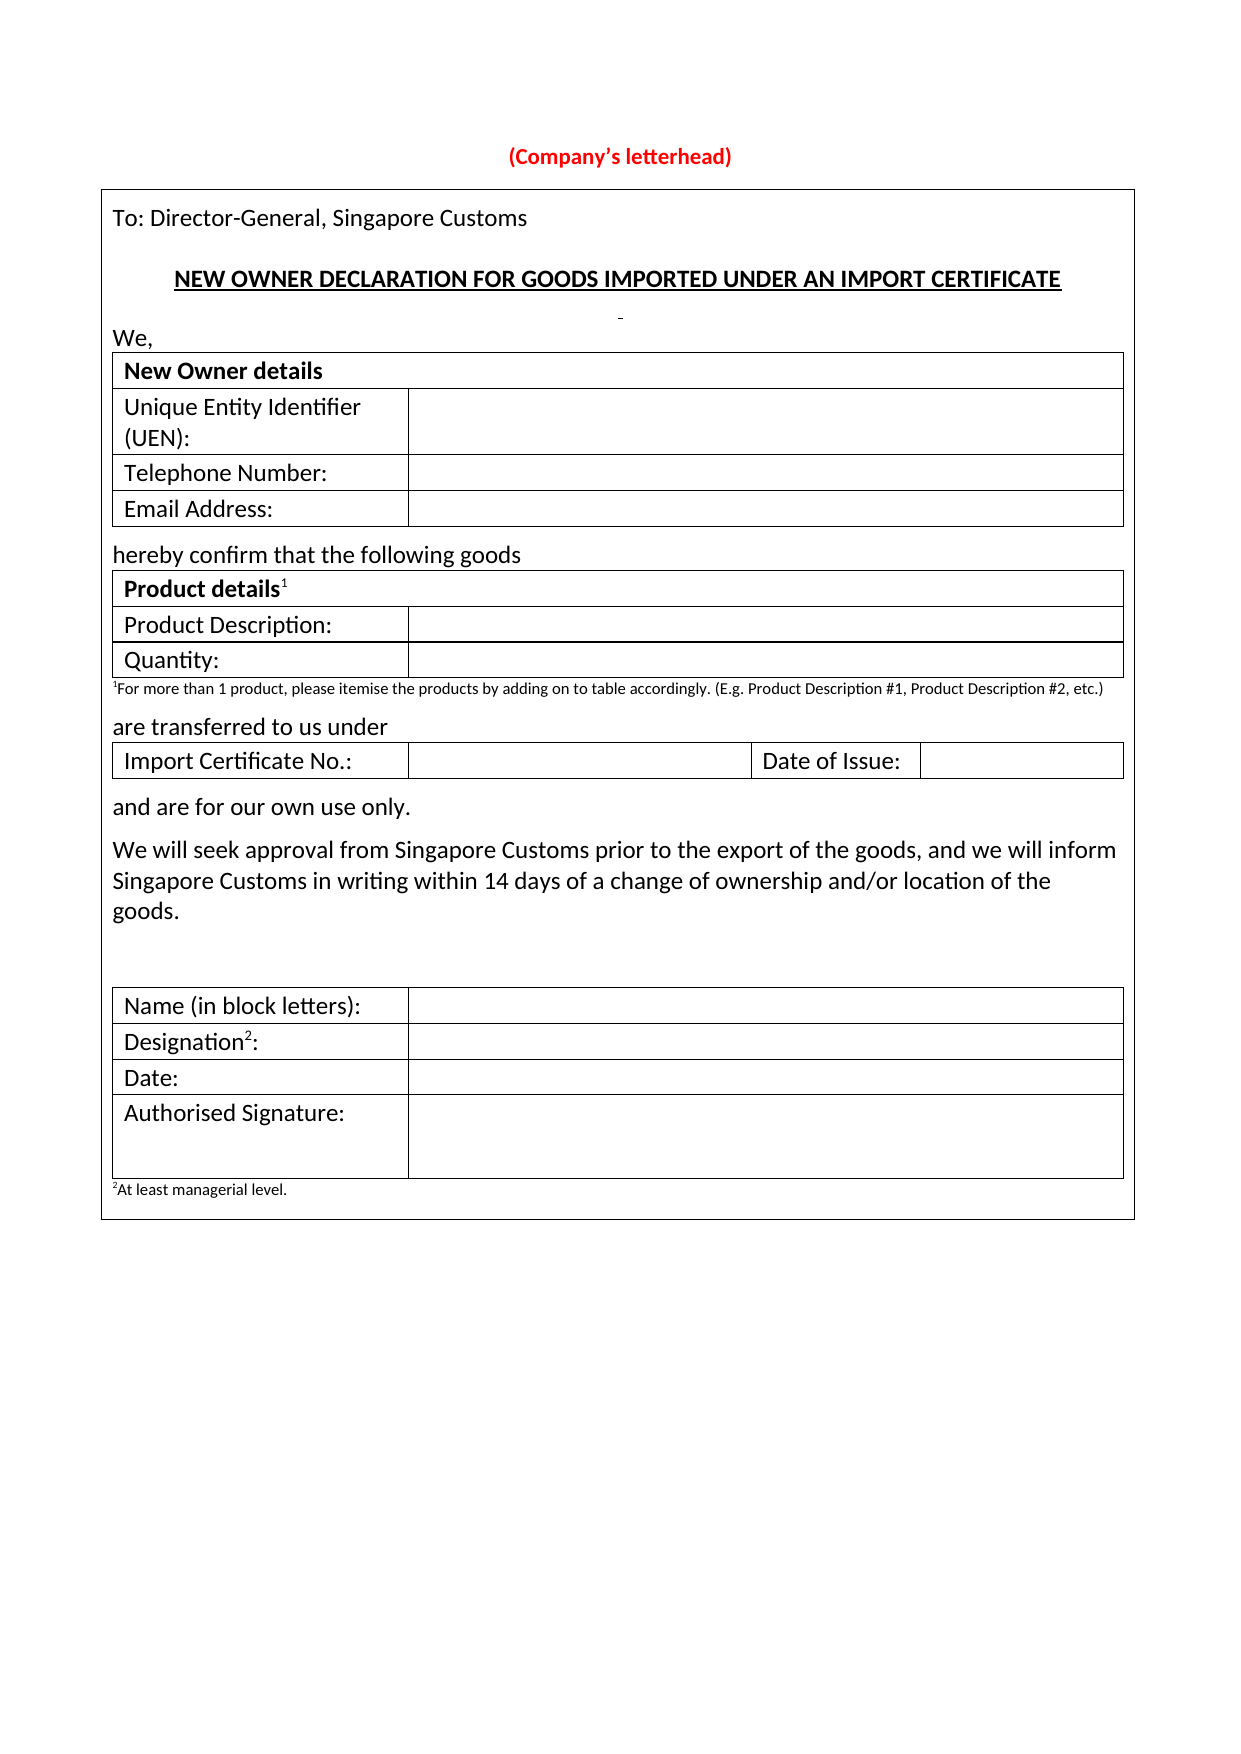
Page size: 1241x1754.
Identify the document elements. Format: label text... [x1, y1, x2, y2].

table_header To: Director-General, Singapore Customs NEW OWNER DECLARATION FOR GOODS IMPORTED UNDER AN IMPORT CERTIFICATE We, hereby confirm that the following goods 1For more than 1 product, please itemise the products by adding on to table accordingly. (E.g. Product Description #1, Product Description #2, etc.) are transferred to us under and are for our own use only. We will seek approval from Singapore Customs prior to the export of the goods, and we will inform Singapore Customs in writing within 14 days of a change of ownership and/or location of the goods. 2At least managerial level. [102, 190, 1134, 1219]
text (Company’s letterhead) [100, 142, 1140, 170]
